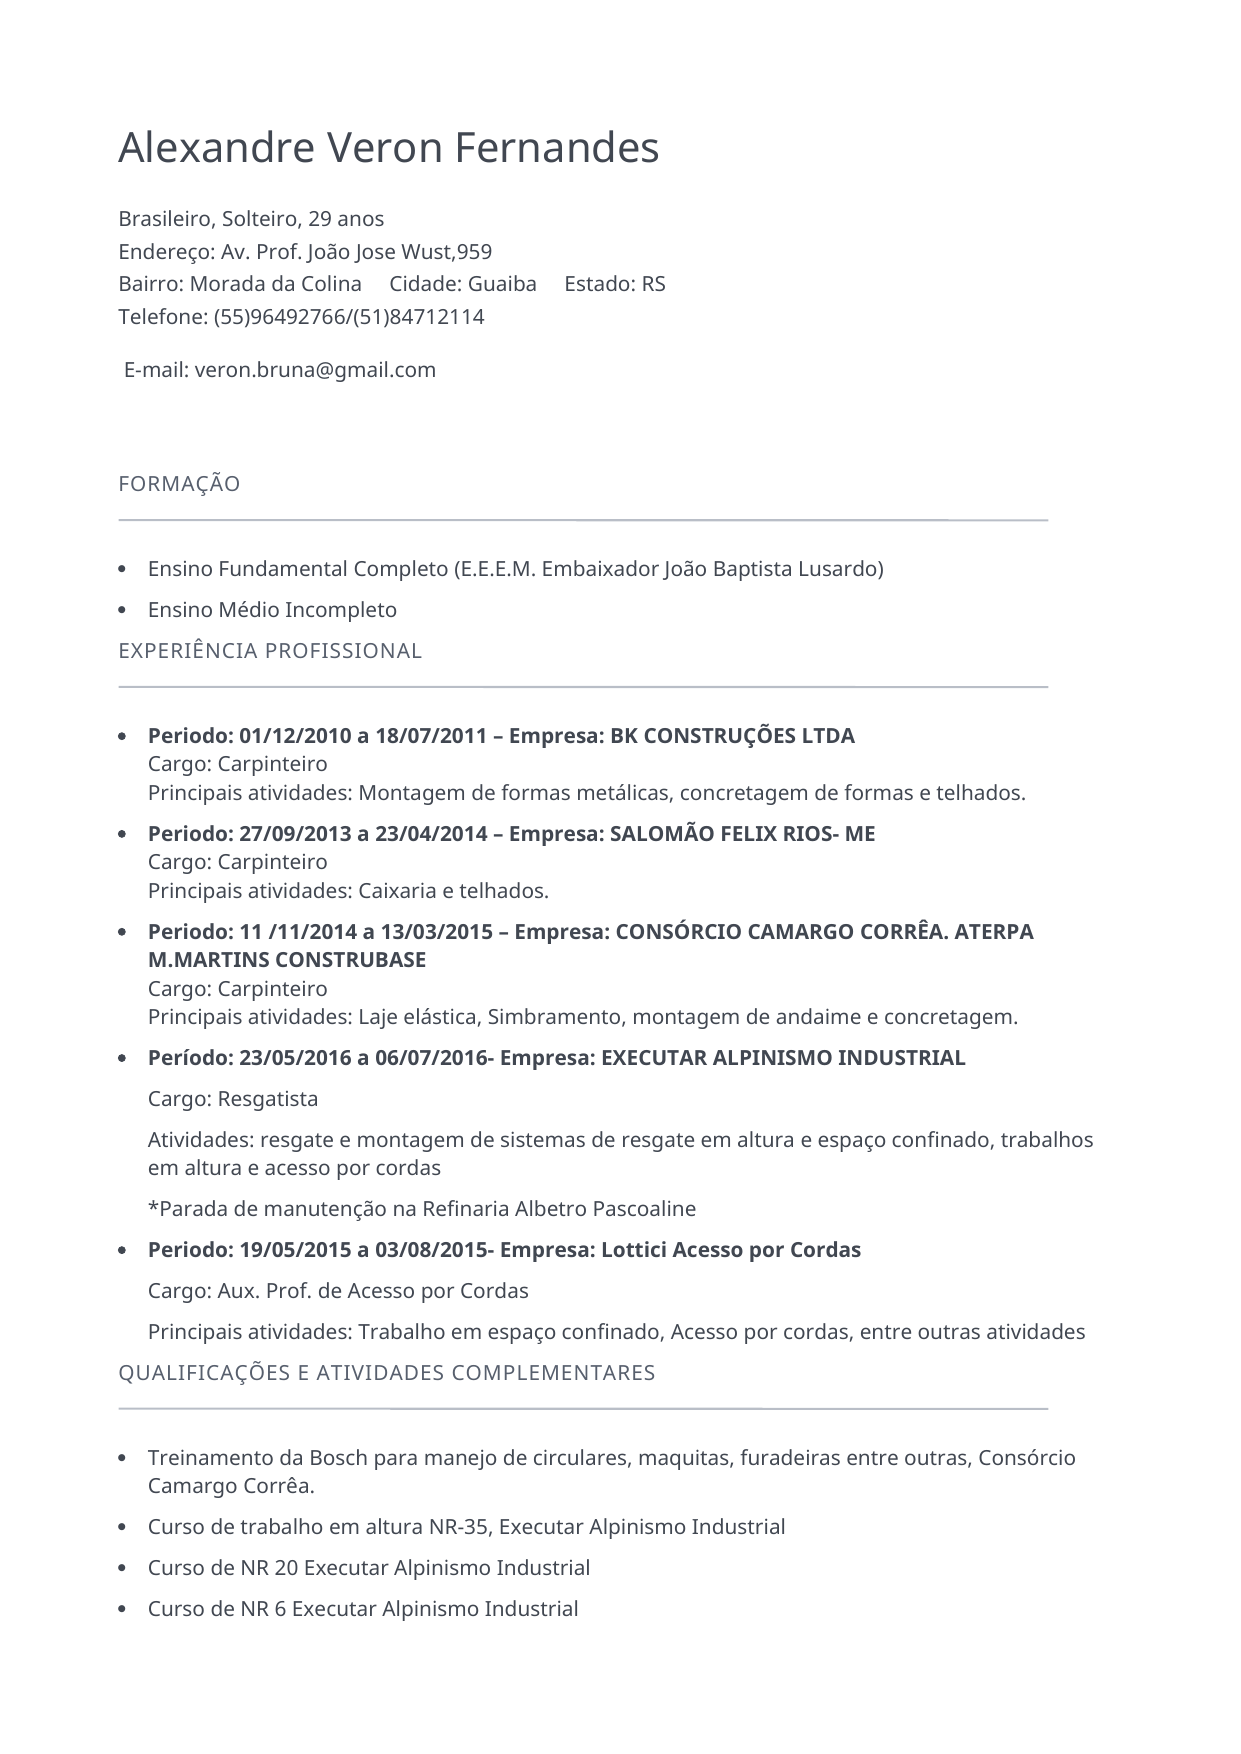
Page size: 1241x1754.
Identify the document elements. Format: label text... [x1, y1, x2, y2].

text *Parada de manutenção na Refinaria Albetro Pascoaline [148, 1194, 1122, 1223]
list Ensino Fundamental Completo (E.E.E.M. Embaixador João Baptista Lusardo) [118, 554, 1122, 583]
list Treinamento da Bosch para manejo de circulares, maquitas, furadeiras entre outras, Consórcio Camargo Corrêa. [118, 1443, 1122, 1500]
list Curso de NR 20 Executar Alpinismo Industrial [118, 1553, 1122, 1582]
text qualificações e atividades complementares [118, 1358, 1122, 1386]
list Periodo: 27/09/2013 a 23/04/2014 – Empresa: SALOMÃO FELIX RIOS- ME Cargo: Carpinteiro Principais atividades: Caixaria e telhados. [118, 819, 1122, 904]
list Curso de NR 6 Executar Alpinismo Industrial [118, 1594, 1122, 1623]
text Atividades: resgate e montagem de sistemas de resgate em altura e espaço confinado, trabalhos em altura e acesso por cordas [148, 1125, 1122, 1182]
list Ensino Médio Incompleto [118, 595, 1122, 624]
text Principais atividades: Trabalho em espaço confinado, Acesso por cordas, entre outras atividades [148, 1317, 1122, 1346]
text Brasileiro, Solteiro, 29 anos Endereço: Av. Prof. João Jose Wust,959 Bairro: Morada da Colina Cidade: Guaiba Estado: RS Telefone: (55)96492766/(51)84712114 [118, 204, 1122, 330]
list Curso de trabalho em altura NR-35, Executar Alpinismo Industrial [118, 1512, 1122, 1541]
text FORMAÇÃO [118, 469, 1122, 498]
text Cargo: Aux. Prof. de Acesso por Cordas [148, 1276, 1122, 1304]
text Cargo: Resgatista [148, 1084, 1122, 1112]
text EXPERIÊNCIA PROFISSIONAL [118, 636, 1122, 665]
list Periodo: 11 /11/2014 a 13/03/2015 – Empresa: CONSÓRCIO CAMARGO CORRÊA. ATERPA M.MARTINS CONSTRUBASE Cargo: Carpinteiro Principais atividades: Laje elástica, Simbramento, montagem de andaime e concretagem. [118, 917, 1122, 1031]
text E-mail: veron.bruna@gmail.com [118, 355, 1122, 416]
list Periodo: 19/05/2015 a 03/08/2015- Empresa: Lottici Acesso por Cordas [118, 1235, 1122, 1264]
list Periodo: 01/12/2010 a 18/07/2011 – Empresa: BK CONSTRUÇÕES LTDA Cargo: Carpinteiro Principais atividades: Montagem de formas metálicas, concretagem de formas e telhados. [118, 721, 1122, 806]
list Período: 23/05/2016 a 06/07/2016- Empresa: EXECUTAR ALPINISMO INDUSTRIAL [118, 1043, 1122, 1071]
text Alexandre Veron Fernandes [118, 118, 1122, 175]
